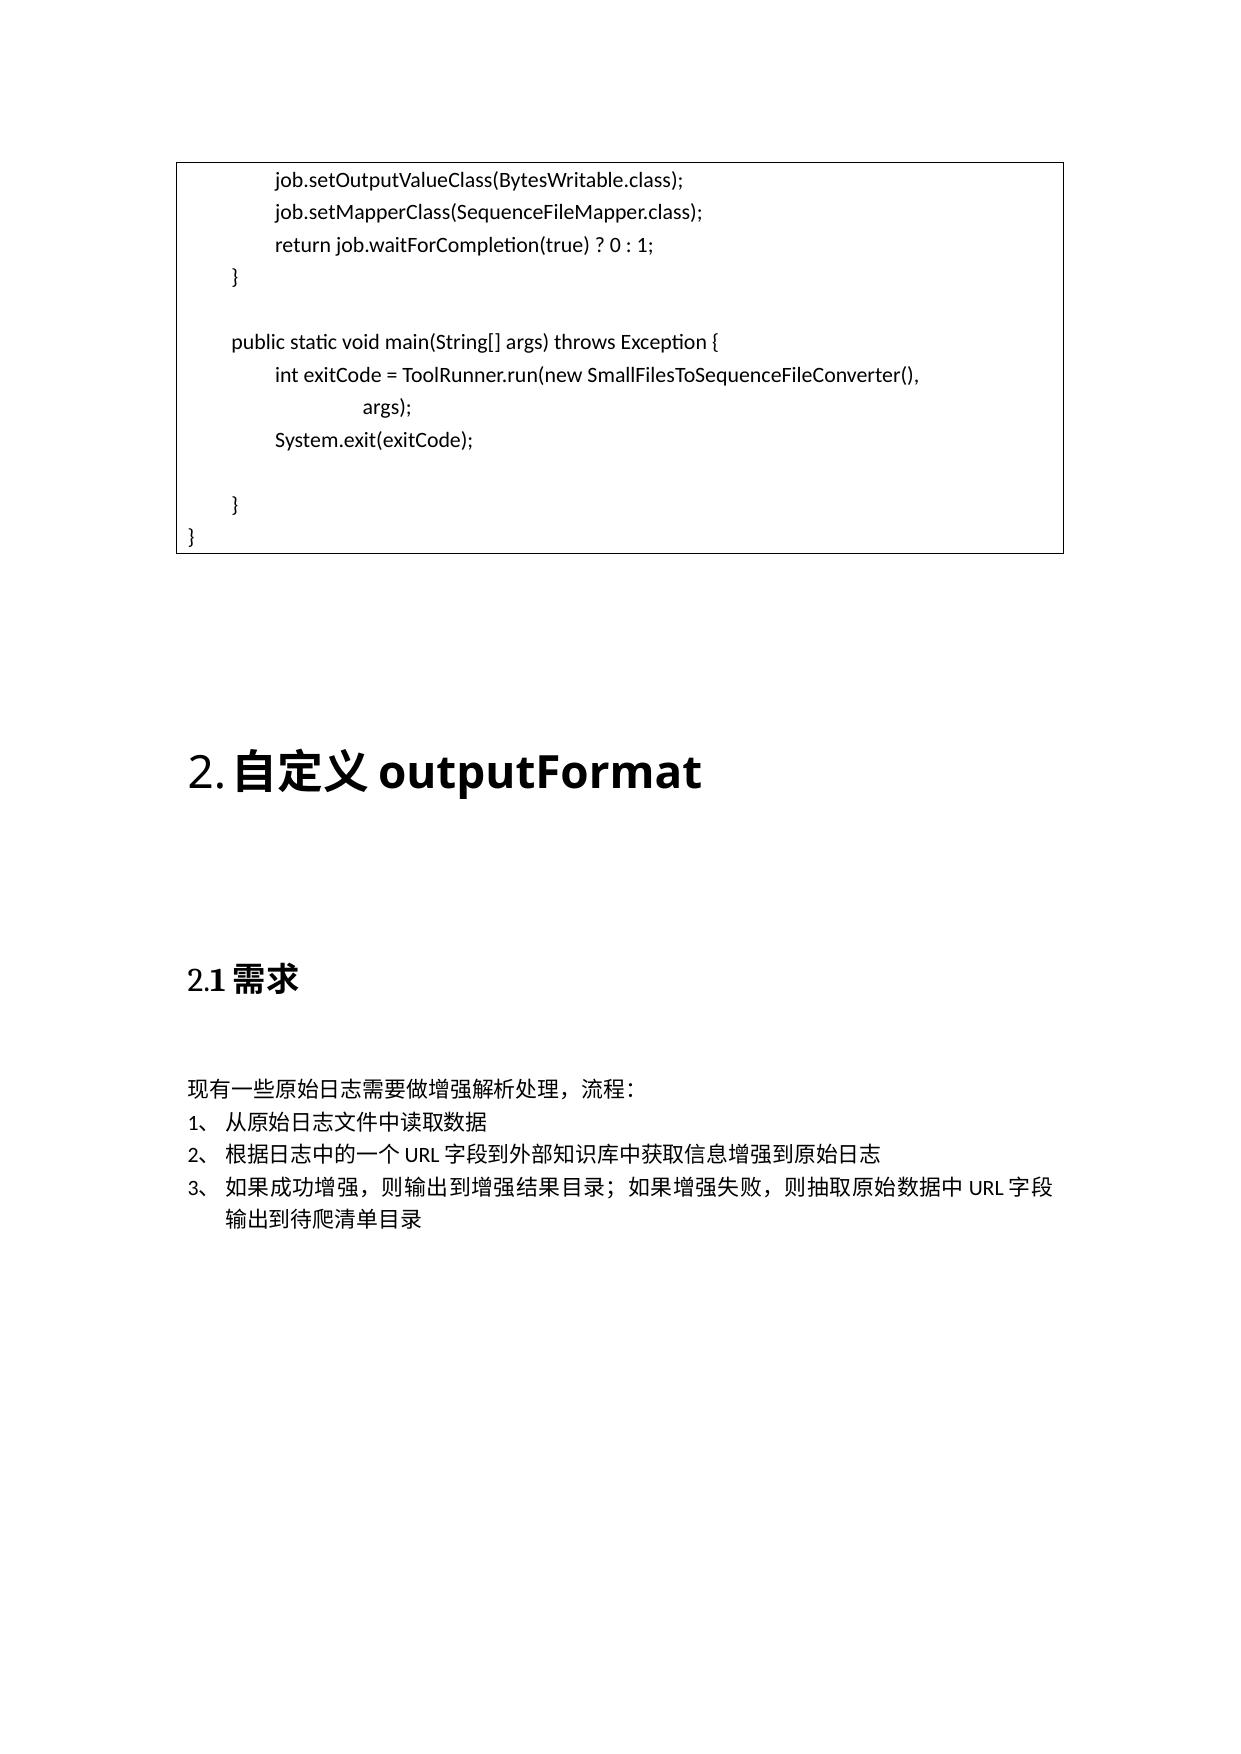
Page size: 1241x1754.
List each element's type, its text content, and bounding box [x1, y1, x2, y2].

subtitle 自定义outputFormat [187, 719, 1053, 817]
list 从原始日志文件中读取数据 [187, 1104, 1053, 1137]
list 根据日志中的一个URL字段到外部知识库中获取信息增强到原始日志 [187, 1137, 1053, 1169]
text 现有一些原始日志需要做增强解析处理，流程： [187, 1072, 1053, 1104]
list 如果成功增强，则输出到增强结果目录；如果增强失败，则抽取原始数据中URL字段输出到待爬清单目录 [187, 1169, 1053, 1234]
subtitle 2.1 需求 [187, 944, 1053, 1009]
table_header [177, 163, 1063, 553]
